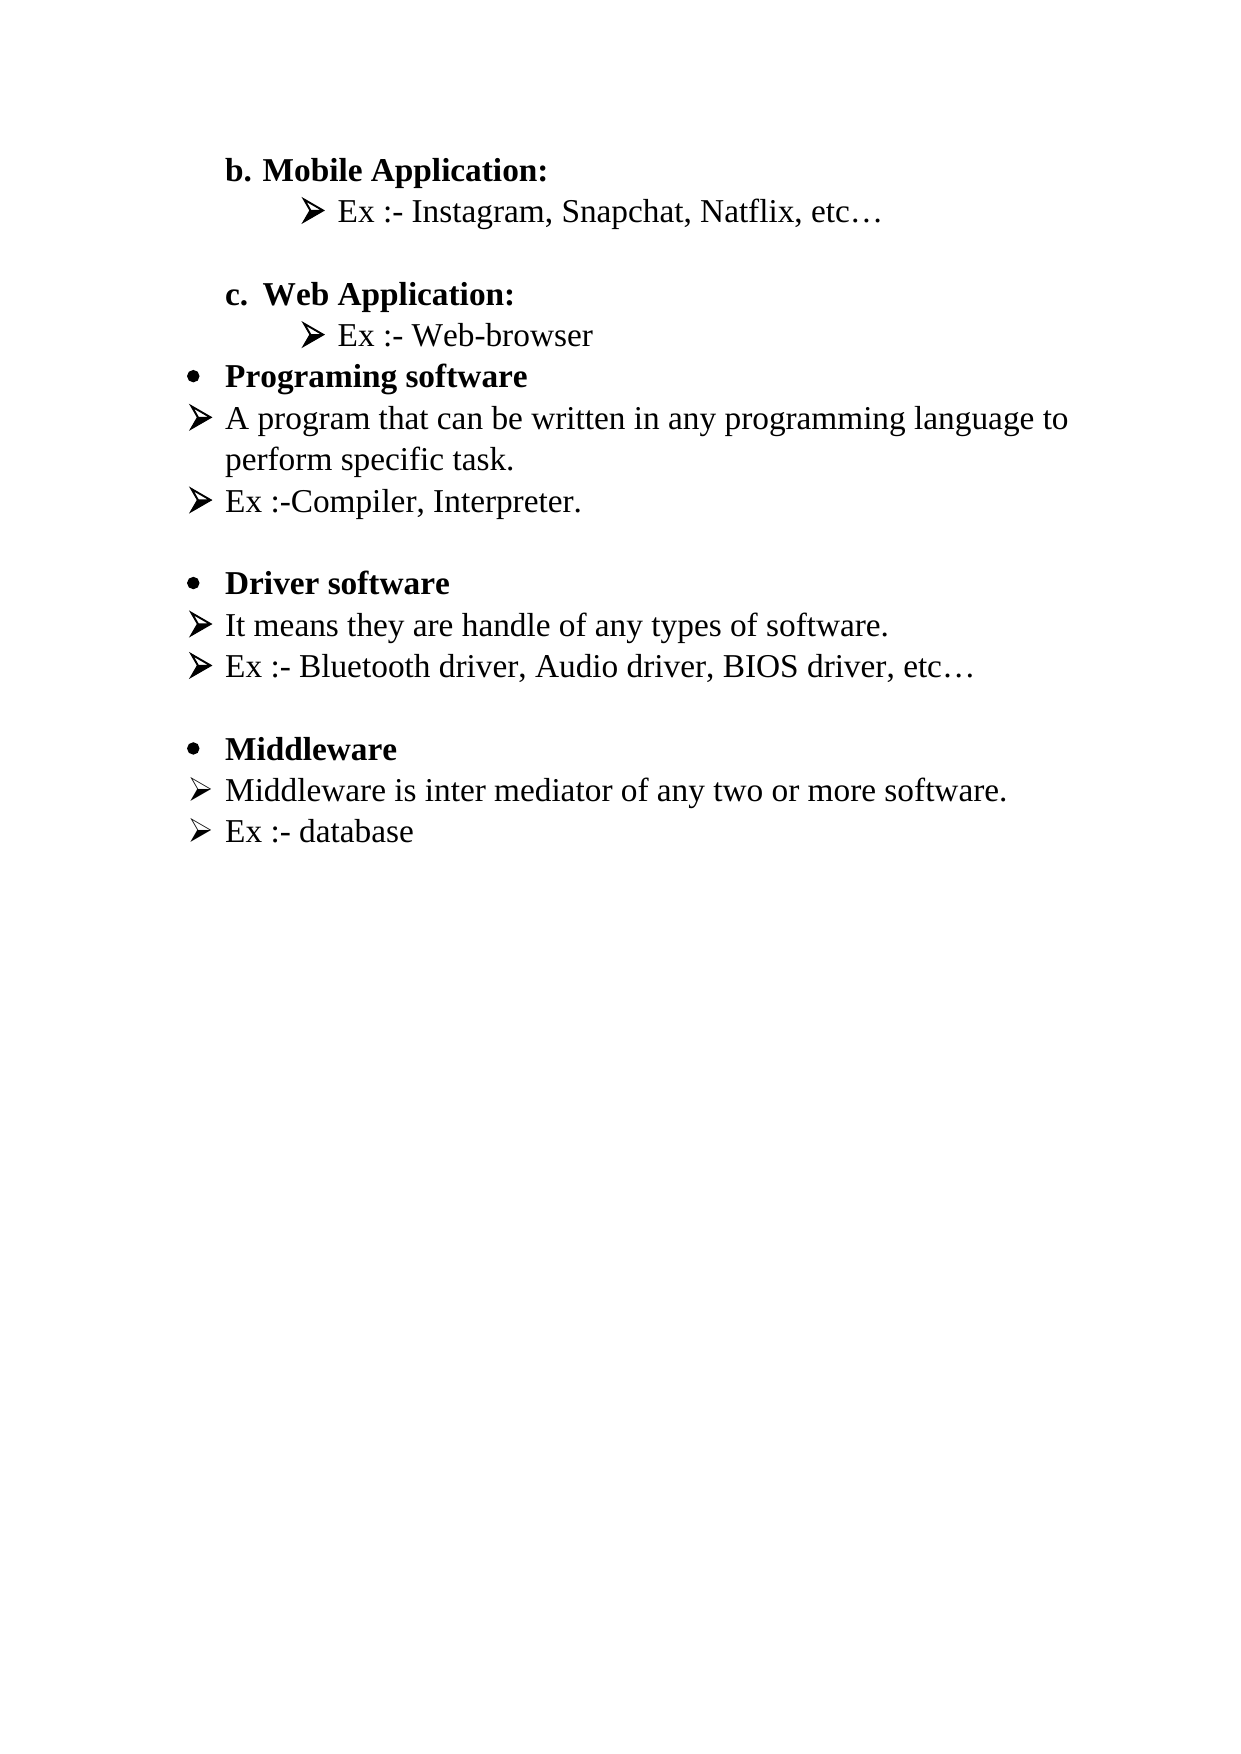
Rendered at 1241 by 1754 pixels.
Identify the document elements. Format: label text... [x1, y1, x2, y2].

list Web Application: [225, 274, 1090, 312]
list Middleware [187, 729, 1090, 767]
list Ex :- Instagram, Snapchat, Natflix, etc… [300, 191, 1090, 230]
list It means they are handle of any types of software. [187, 605, 1090, 643]
list Programing software [187, 357, 1090, 395]
list Ex :- database [187, 812, 1090, 850]
list A program that can be written in any programming language to perform specific task. [187, 398, 1090, 478]
list Mobile Application: [225, 150, 1090, 188]
list Ex :-Compiler, Interpreter. [187, 481, 1090, 519]
list Ex :- Bluetooth driver, Audio driver, BIOS driver, etc… [187, 646, 1090, 684]
list Ex :- Web-browser [300, 315, 1090, 354]
list Driver software [187, 563, 1090, 602]
list Middleware is inter mediator of any two or more software. [187, 770, 1090, 809]
